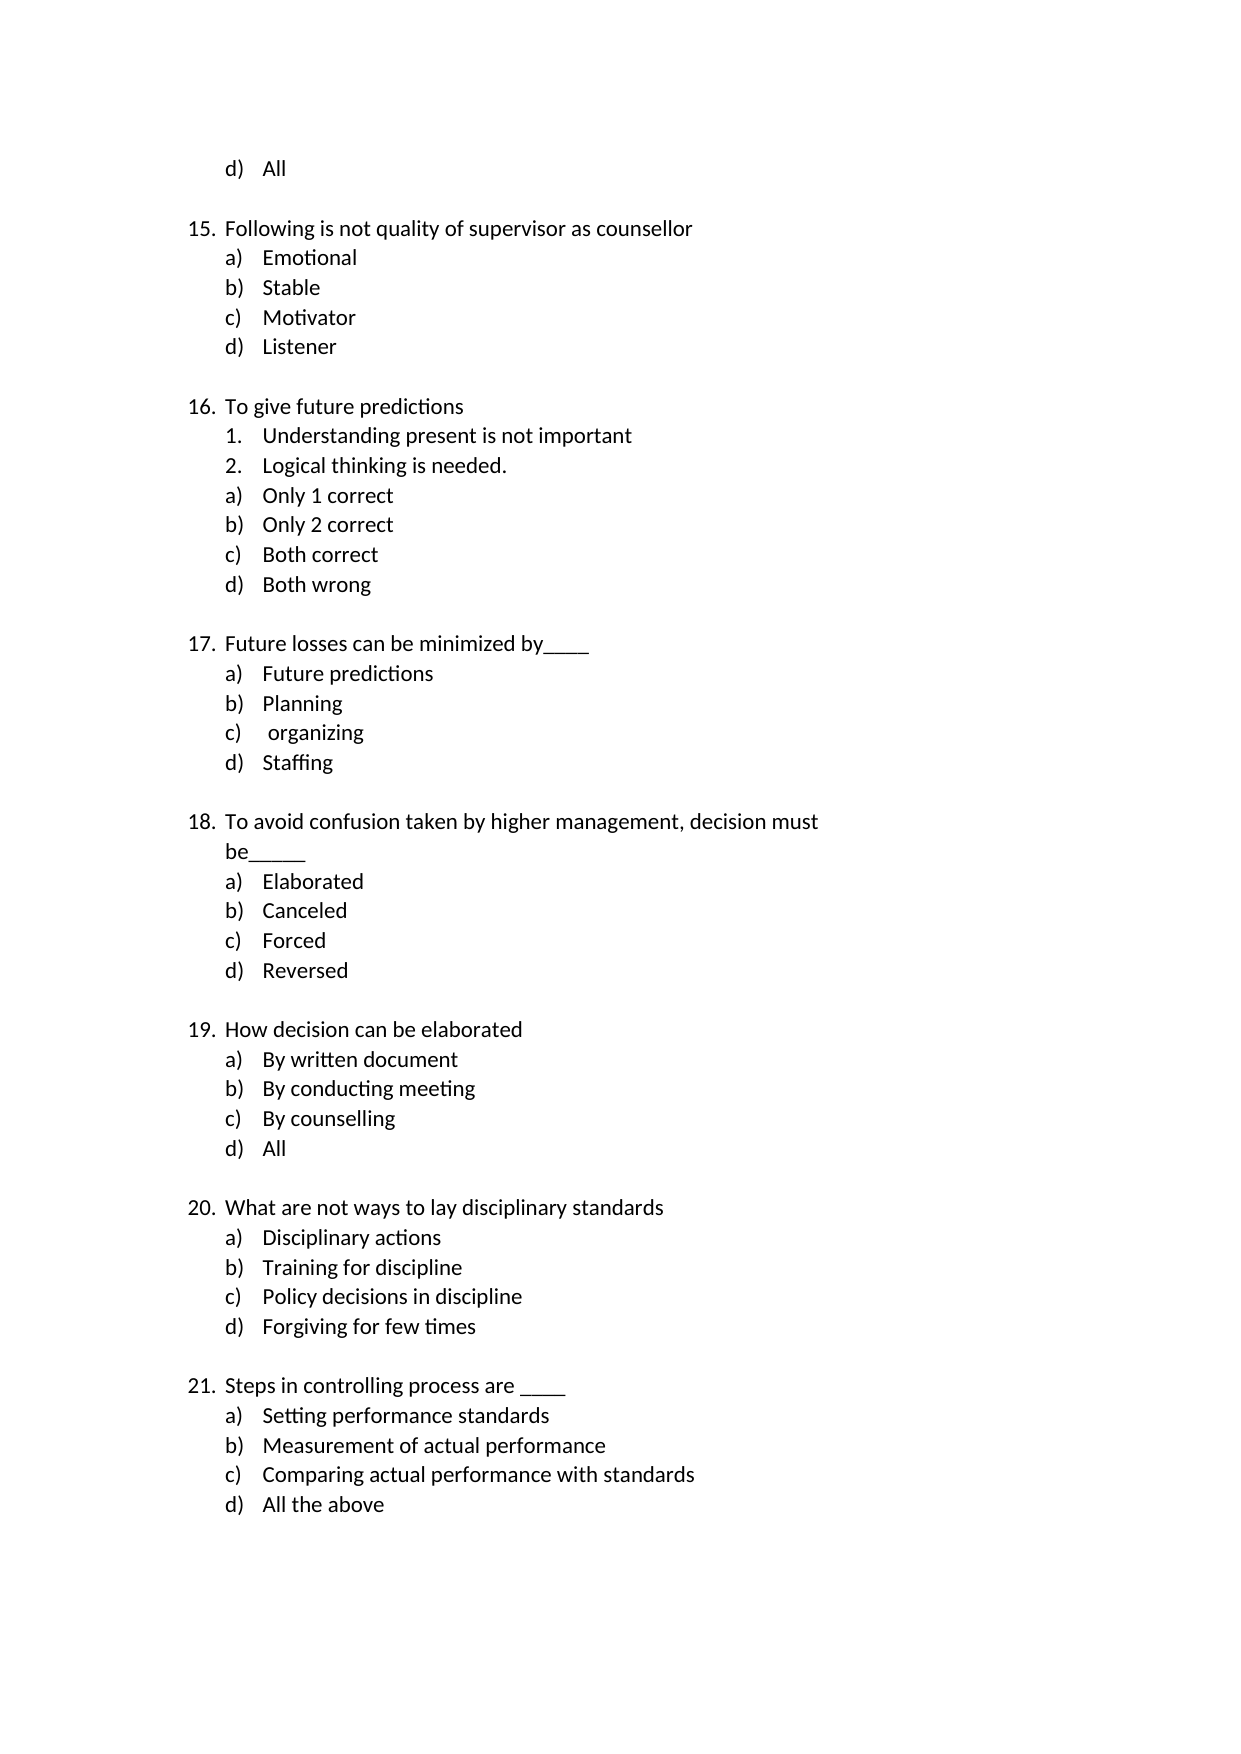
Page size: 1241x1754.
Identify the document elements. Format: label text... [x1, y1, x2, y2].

list Forgiving for few times [225, 1312, 861, 1340]
list Only 1 correct [225, 481, 861, 509]
list All [225, 154, 861, 182]
list All the above [225, 1490, 861, 1518]
list By conducting meeting [225, 1074, 861, 1103]
list To avoid confusion taken by higher management, decision must be_____ [187, 807, 861, 865]
list By written document [225, 1045, 861, 1073]
list Canceled [225, 896, 861, 924]
list Training for discipline [225, 1253, 861, 1281]
list Future losses can be minimized by____ [187, 629, 861, 657]
list Logical thinking is needed. [225, 451, 861, 479]
list Disciplinary actions [225, 1223, 861, 1251]
list organizing [225, 718, 861, 746]
list Understanding present is not important [225, 421, 861, 449]
list Planning [225, 689, 861, 717]
list Steps in controlling process are ____ [187, 1371, 861, 1399]
list Staffing [225, 748, 861, 776]
list To give future predictions [187, 392, 861, 420]
list Comparing actual performance with standards [225, 1461, 861, 1488]
list Measurement of actual performance [225, 1431, 861, 1459]
list Setting performance standards [225, 1401, 861, 1429]
list Listener [225, 332, 861, 360]
list All [225, 1134, 861, 1162]
list By counselling [225, 1104, 861, 1132]
list How decision can be elaborated [187, 1015, 861, 1043]
list Forced [225, 926, 861, 954]
list Emotional [225, 243, 861, 271]
list Stable [225, 273, 861, 301]
list Policy decisions in discipline [225, 1282, 861, 1310]
list Both correct [225, 540, 861, 568]
list Both wrong [225, 570, 861, 598]
list Motivator [225, 303, 861, 331]
list Future predictions [225, 659, 861, 687]
list Reversed [225, 956, 861, 984]
list Elaborated [225, 867, 861, 895]
list What are not ways to lay disciplinary standards [187, 1193, 861, 1221]
list Following is not quality of supervisor as counsellor [187, 214, 861, 242]
list Only 2 correct [225, 511, 861, 538]
